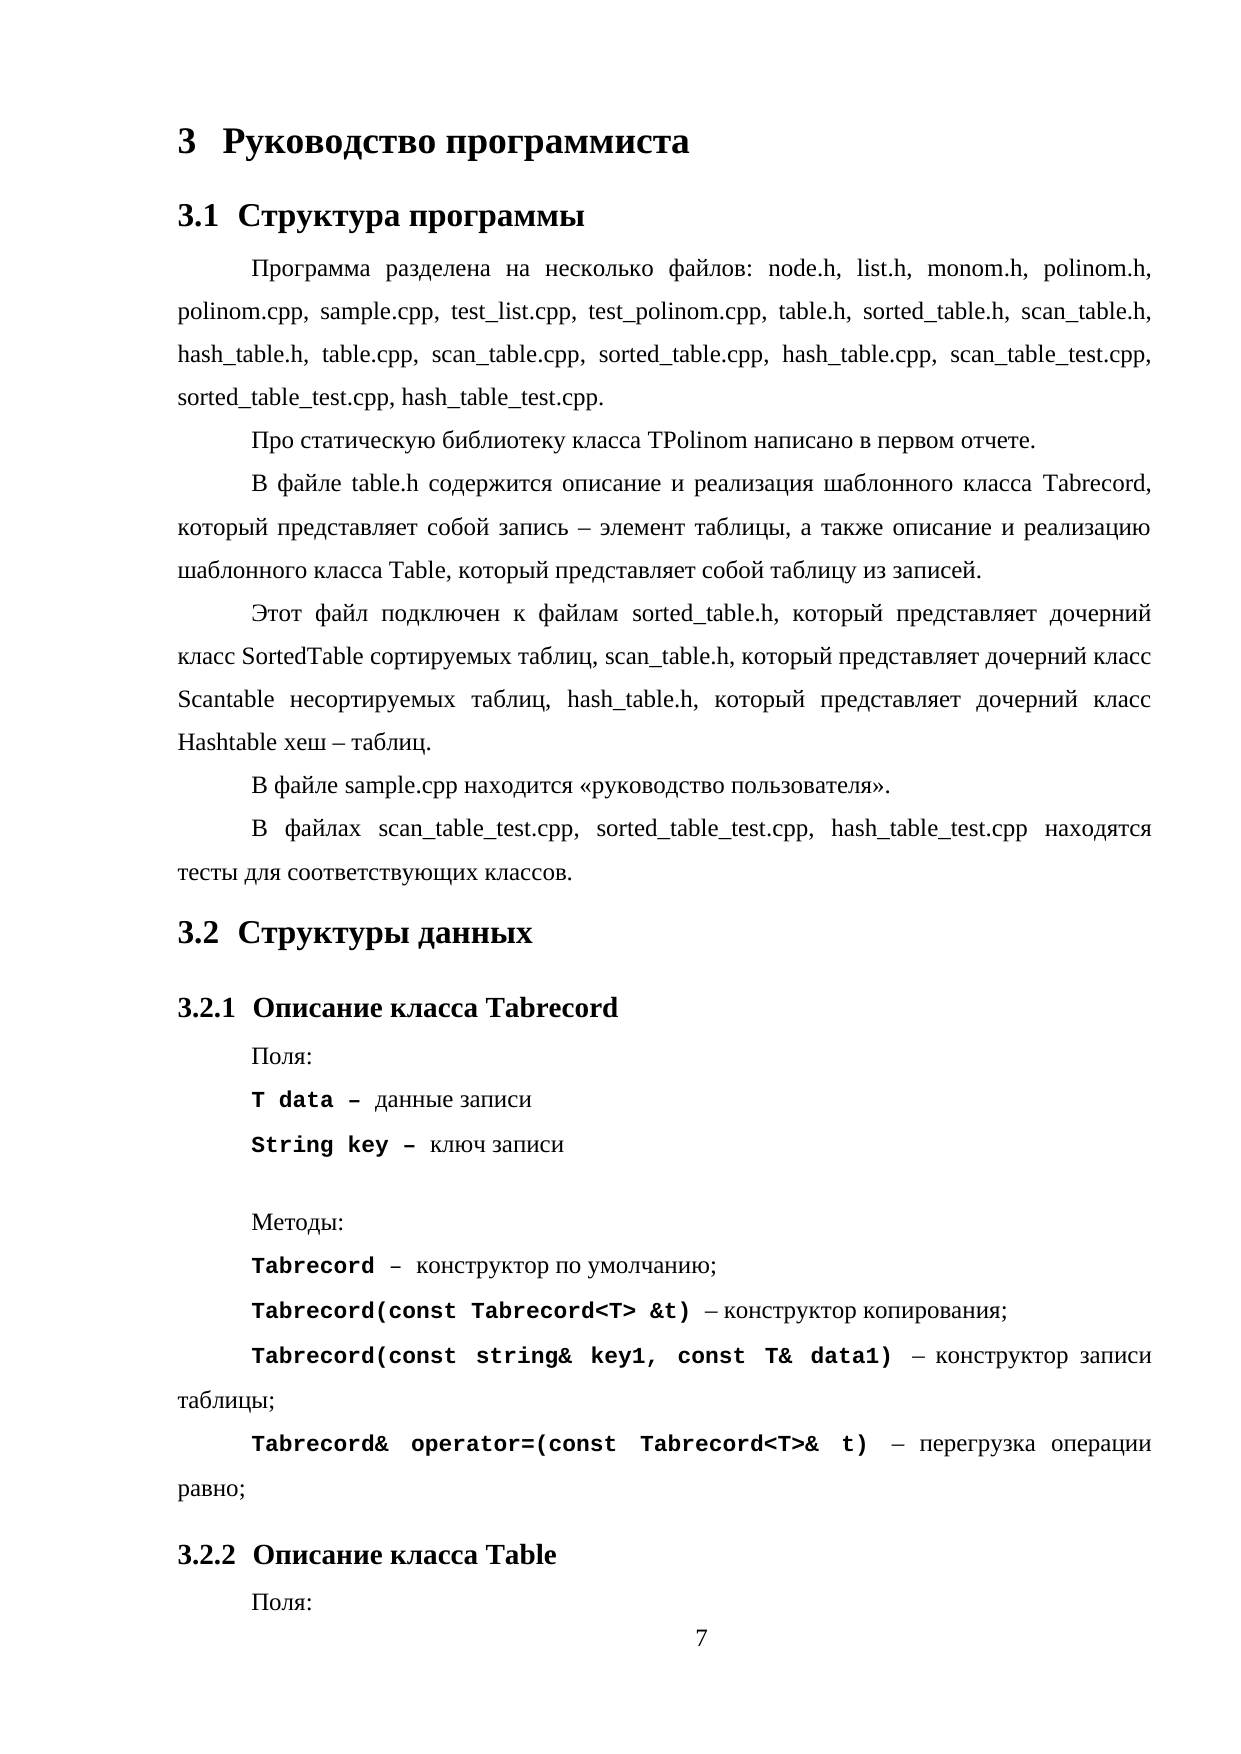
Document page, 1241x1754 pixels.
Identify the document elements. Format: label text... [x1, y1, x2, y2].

text В файле table.h содержится описание и реализация шаблонного класса Tabrecord, который представляет собой запись – элемент таблицы, а также описание и реализацию шаблонного класса Table, который представляет собой таблицу из записей. [177, 468, 1152, 583]
text Поля: [177, 1587, 1152, 1616]
text Этот файл подключен к файлам sorted_table.h, который представляет дочерний класс SortedTable сортируемых таблиц, scan_table.h, который представляет дочерний класс Scantable несортируемых таблиц, hash_table.h, который представляет дочерний класс Hashtable хеш – таблиц. [177, 598, 1152, 756]
text В файлах scan_table_test.cpp, sorted_table_test.cpp, hash_table_test.cpp находятся тесты для соответствующих классов. [177, 813, 1152, 885]
text String key – ключ записи [177, 1129, 1152, 1159]
subtitle Руководство программиста [177, 118, 1152, 161]
text Про статическую библиотеку класса TPolinom написано в первом отчете. [177, 425, 1152, 454]
text Поля: [177, 1041, 1152, 1069]
text Программа разделена на несколько файлов: node.h, list.h, monom.h, polinom.h, polinom.cpp, sample.cpp, test_list.cpp, test_polinom.cpp, table.h, sorted_table.h, scan_table.h, hash_table.h, table.cpp, scan_table.cpp, sorted_table.cpp, hash_table.cpp, scan_table_test.cpp, sorted_table_test.cpp, hash_table_test.cpp. [177, 253, 1152, 411]
text T data – данные записи [177, 1084, 1152, 1114]
text Методы: [177, 1207, 1152, 1236]
text Tabrecord – конструктор по умолчанию; [177, 1250, 1152, 1280]
text Tabrecord(const string& key1, const T& data1) – конструктор записи таблицы; [177, 1341, 1152, 1414]
subtitle Описание класса Tabrecord [177, 991, 1152, 1024]
text В файле sample.cpp находится «руководство пользователя». [177, 770, 1152, 799]
subtitle Описание класса Table [177, 1537, 1152, 1570]
subtitle Структура программы [177, 195, 1152, 234]
text Tabrecord(const Tabrecord<T> &t) – конструктор копирования; [177, 1295, 1152, 1326]
subtitle Структуры данных [177, 912, 1152, 951]
text Tabrecord& operator=(const Tabrecord<T>& t) – перегрузка операции равно; [177, 1428, 1152, 1502]
